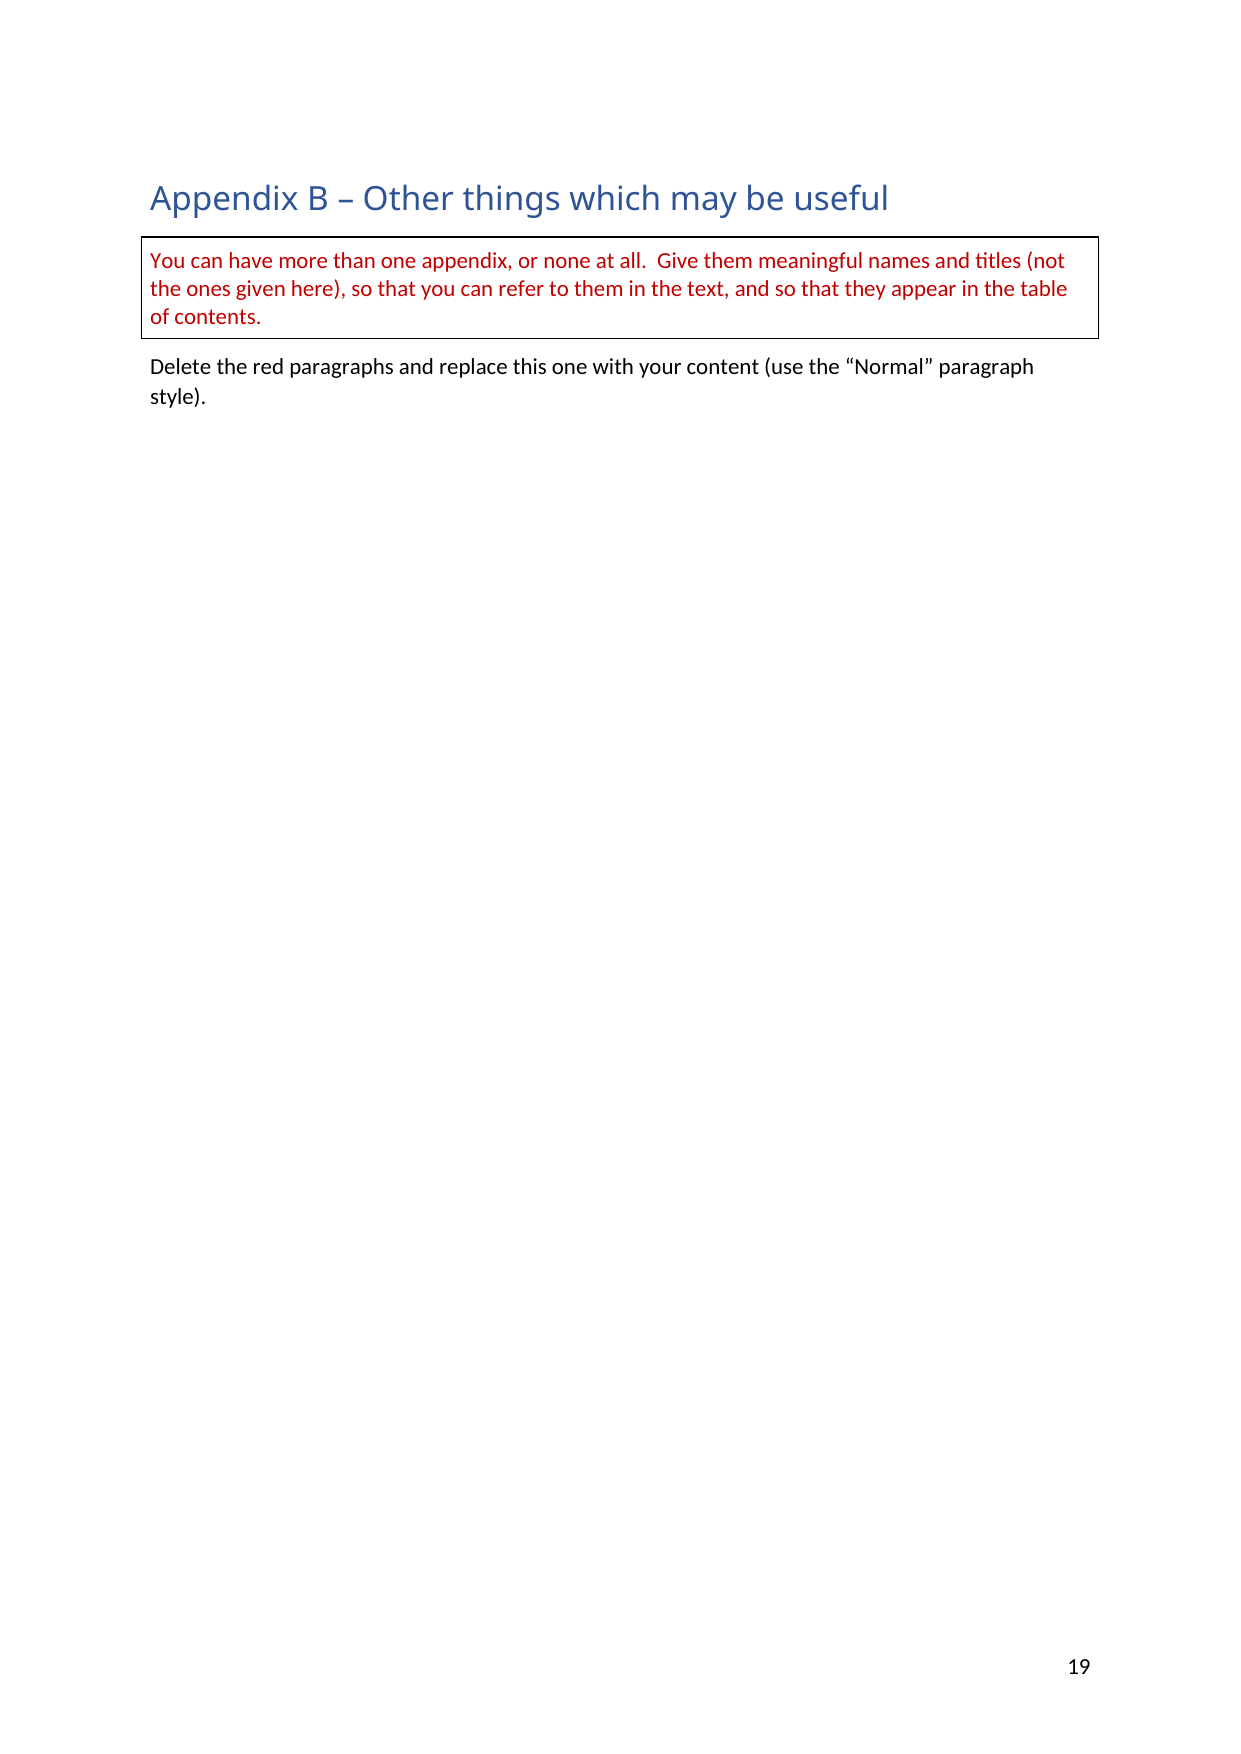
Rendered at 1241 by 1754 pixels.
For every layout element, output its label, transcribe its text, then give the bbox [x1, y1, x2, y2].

subtitle Appendix B – Other things which may be useful [150, 175, 1090, 220]
text Delete the red paragraphs and replace this one with your content (use the “Normal” paragraph style). [150, 352, 1090, 410]
text You can have more than one appendix, or none at all. Give them meaningful names and titles (not the ones given here), so that you can refer to them in the text, and so that they appear in the table of contents. [142, 238, 1098, 338]
